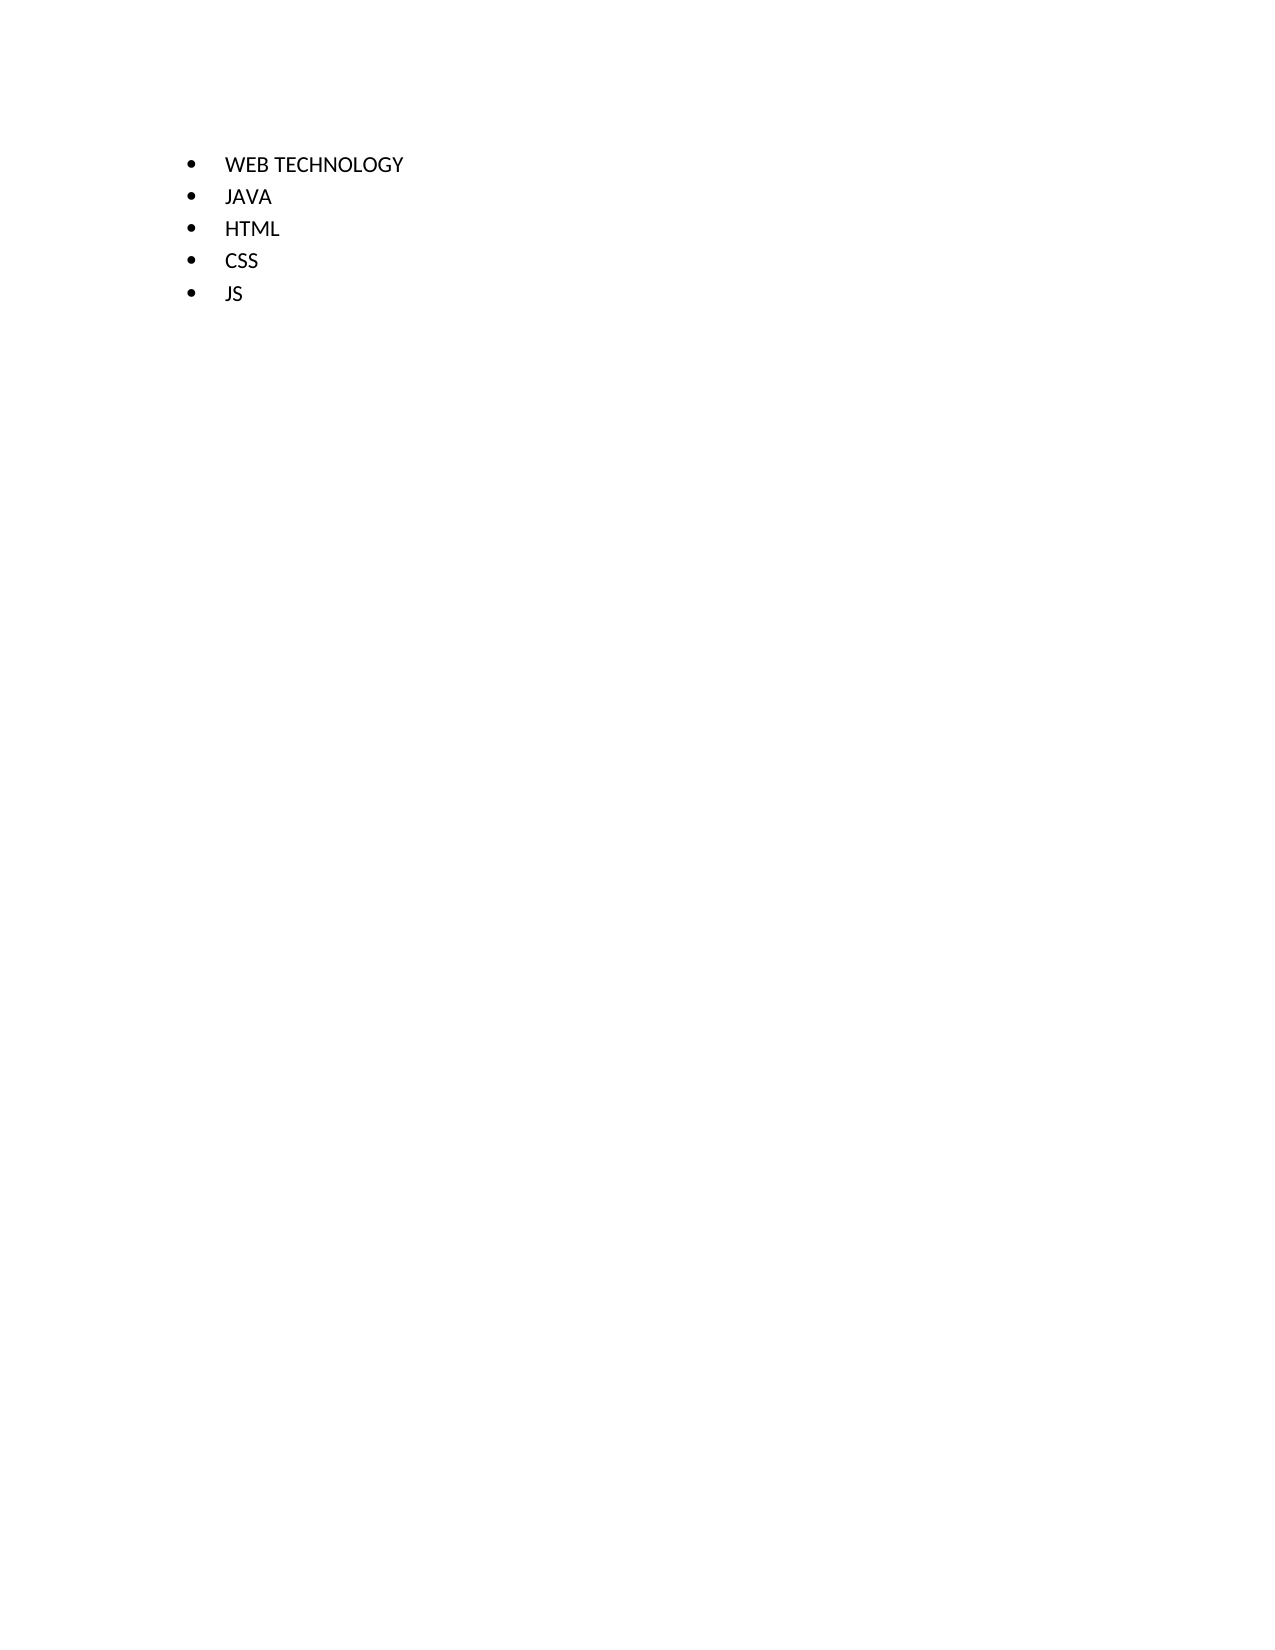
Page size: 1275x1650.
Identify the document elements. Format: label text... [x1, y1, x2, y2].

list CSS [187, 247, 1125, 274]
list HTML [187, 214, 1125, 242]
list WEB TECHNOLOGY [187, 150, 1125, 178]
list JS [187, 279, 1125, 307]
list JAVA [187, 182, 1125, 210]
